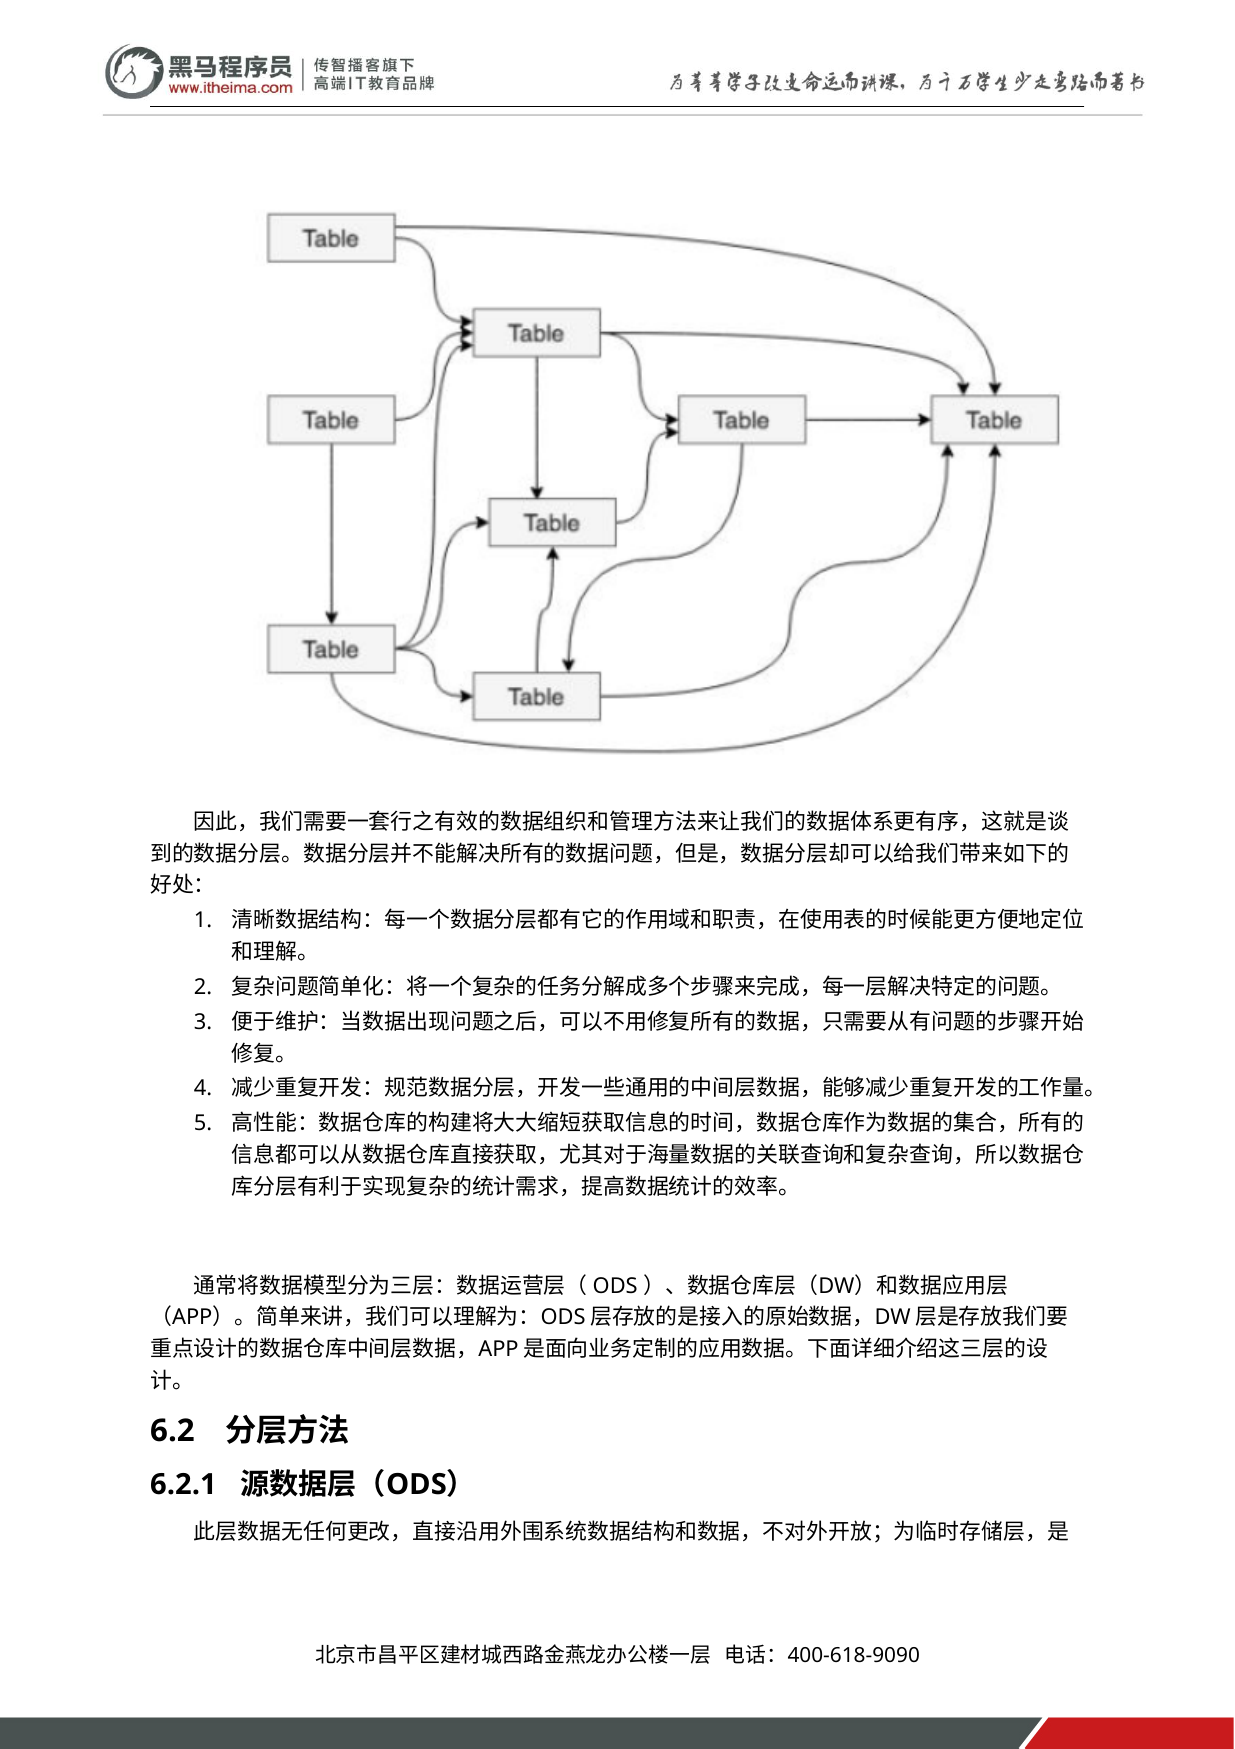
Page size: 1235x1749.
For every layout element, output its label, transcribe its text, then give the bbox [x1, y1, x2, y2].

list 便于维护：当数据出现问题之后，可以不用修复所有的数据，只需要从有问题的步骤开始修复。 [194, 1004, 1084, 1067]
subtitle 分层方法 [150, 1405, 1084, 1450]
picture [237, 191, 1072, 769]
subtitle 源数据层（ODS） [150, 1461, 1084, 1503]
text 通常将数据模型分为三层：数据运营层（ ODS ）、数据仓库层（DW）和数据应用层（APP）。简单来讲，我们可以理解为：ODS层存放的是接入的原始数据，DW层是存放我们要重点设计的数据仓库中间层数据，APP是面向业务定制的应用数据。下面详细介绍这三层的设计。 [150, 1268, 1084, 1394]
list 减少重复开发：规范数据分层，开发一些通用的中间层数据，能够减少重复开发的工作量。 [194, 1070, 1084, 1102]
list 高性能：数据仓库的构建将大大缩短获取信息的时间，数据仓库作为数据的集合，所有的信息都可以从数据仓库直接获取，尤其对于海量数据的关联查询和复杂查询，所以数据仓库分层有利于实现复杂的统计需求，提高数据统计的效率。 [194, 1105, 1084, 1200]
picture [0, 0, 1235, 123]
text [150, 1514, 1084, 1545]
list 清晰数据结构：每一个数据分层都有它的作用域和职责，在使用表的时候能更方便地定位和理解。 [194, 902, 1084, 966]
text 因此，我们需要一套行之有效的数据组织和管理方法来让我们的数据体系更有序，这就是谈到的数据分层。数据分层并不能解决所有的数据问题，但是，数据分层却可以给我们带来如下的好处： [150, 804, 1084, 899]
picture [0, 1658, 1234, 1749]
list 复杂问题简单化：将一个复杂的任务分解成多个步骤来完成，每一层解决特定的问题。 [194, 969, 1084, 1001]
